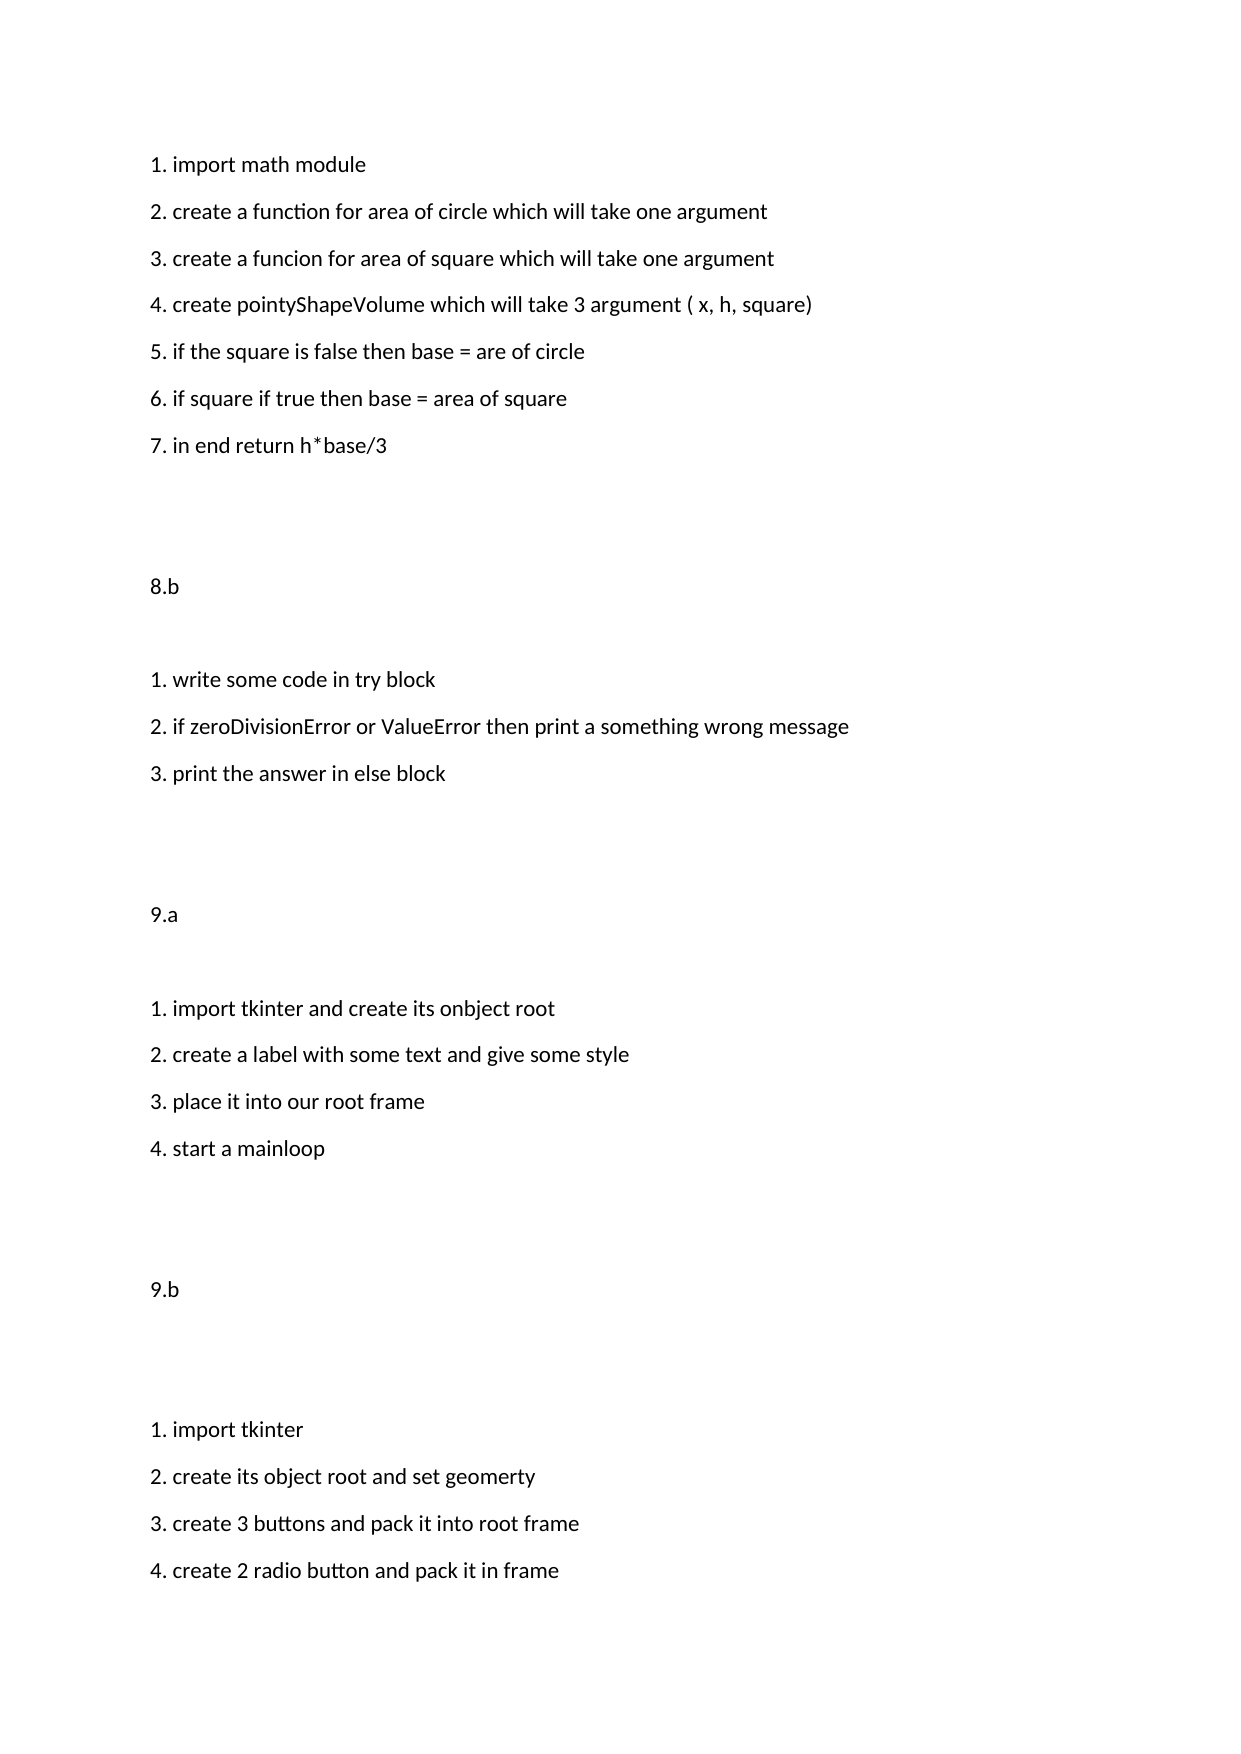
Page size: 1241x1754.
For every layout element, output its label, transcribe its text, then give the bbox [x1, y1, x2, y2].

text 3. create 3 buttons and pack it into root frame [150, 1509, 1090, 1537]
text 3. place it into our root frame [150, 1087, 1090, 1116]
text 1. import tkinter and create its onbject root [150, 994, 1090, 1022]
text 2. create a function for area of circle which will take one argument [150, 197, 1090, 225]
text 5. if the square is false then base = are of circle [150, 337, 1090, 366]
text 2. create a label with some text and give some style [150, 1041, 1090, 1069]
text 1. import tkinter [150, 1416, 1090, 1444]
text 3. print the answer in else block [150, 759, 1090, 787]
text 3. create a funcion for area of square which will take one argument [150, 244, 1090, 272]
text 4. start a mainloop [150, 1134, 1090, 1162]
text 9.a [150, 900, 1090, 928]
text 2. if zeroDivisionError or ValueError then print a something wrong message [150, 712, 1090, 741]
text 7. in end return h*base/3 [150, 431, 1090, 459]
text 8.b [150, 572, 1090, 600]
text 9.b [150, 1275, 1090, 1303]
text 4. create pointyShapeVolume which will take 3 argument ( x, h, square) [150, 291, 1090, 319]
text 6. if square if true then base = area of square [150, 384, 1090, 412]
text 1. import math module [150, 150, 1090, 178]
text 4. create 2 radio button and pack it in frame [150, 1556, 1090, 1584]
text 1. write some code in try block [150, 666, 1090, 694]
text 2. create its object root and set geomerty [150, 1462, 1090, 1491]
